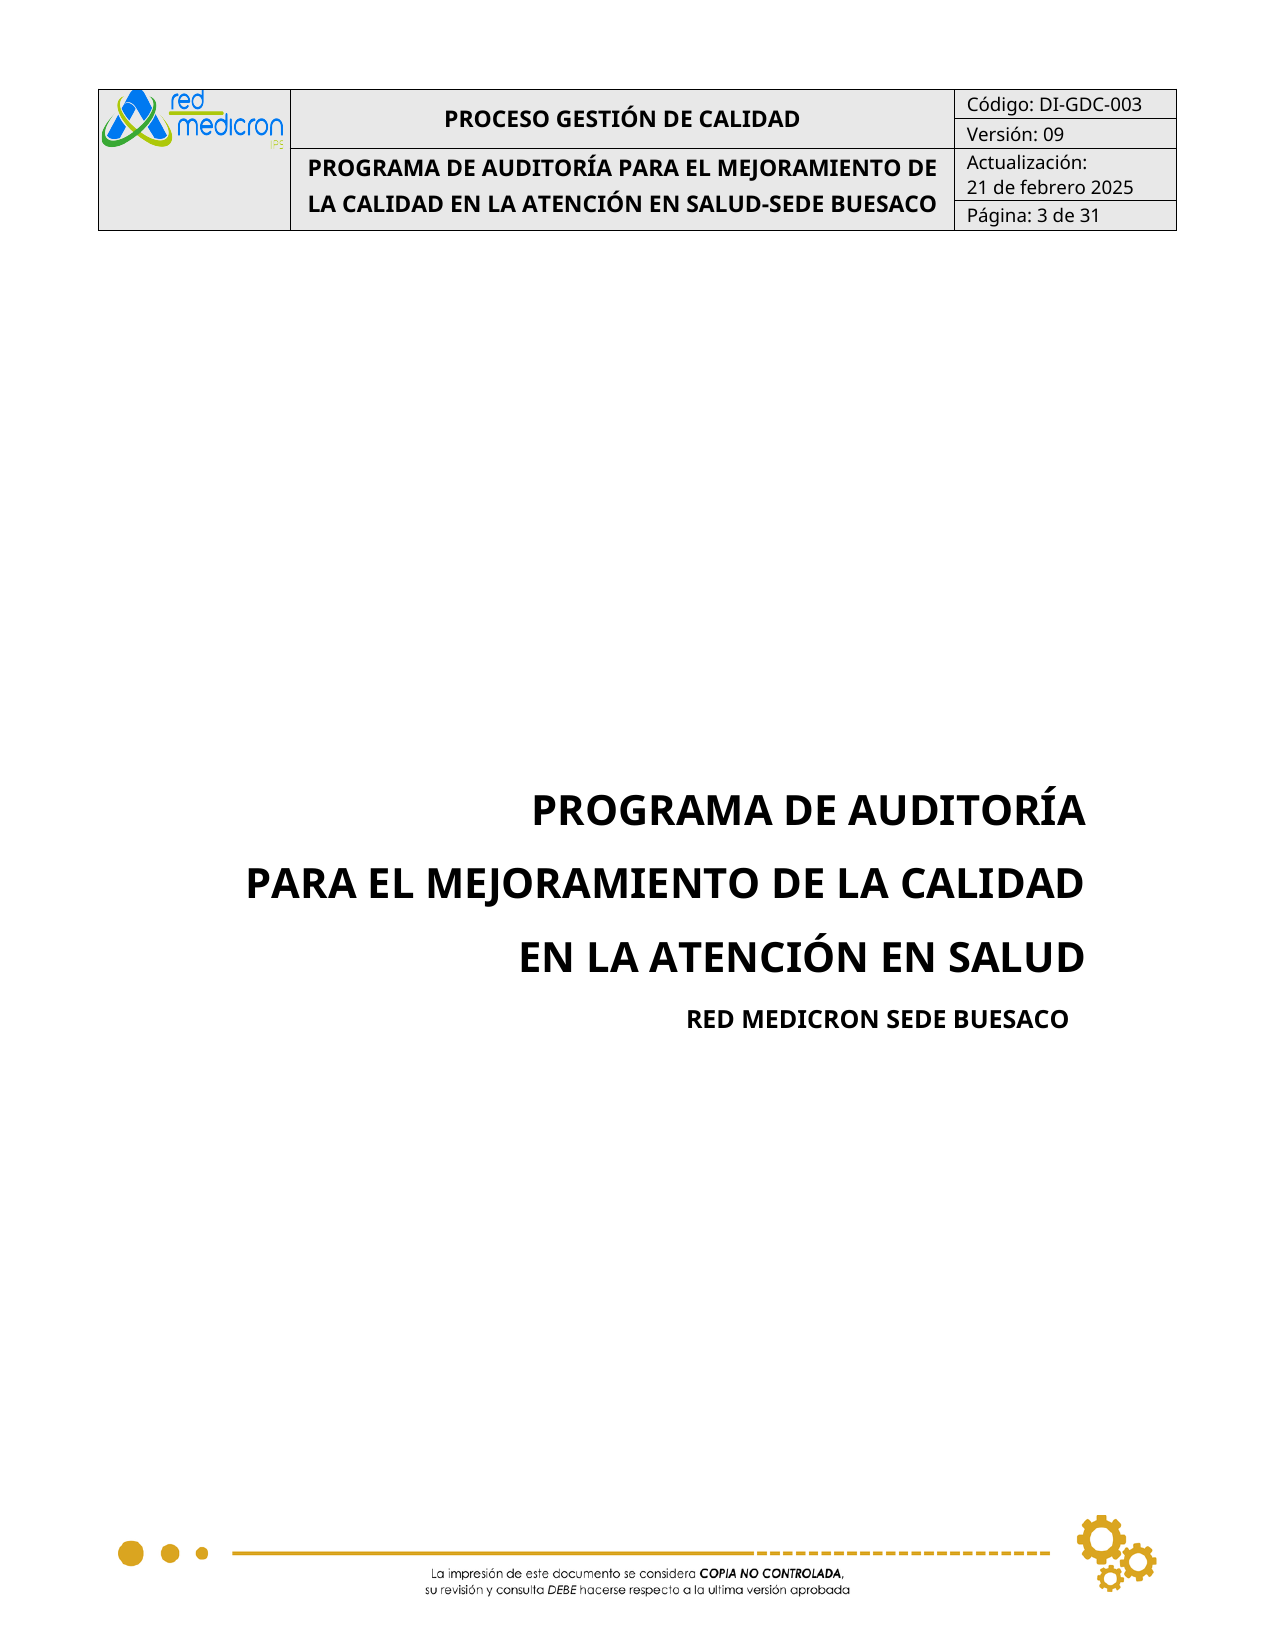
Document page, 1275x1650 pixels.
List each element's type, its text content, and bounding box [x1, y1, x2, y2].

text EN LA ATENCIÓN EN SALUD [118, 927, 1086, 984]
picture [118, 1515, 1157, 1601]
text PARA EL MEJORAMIENTO DE LA CALIDAD [118, 854, 1086, 911]
text RED MEDICRON SEDE BUESACO [118, 1002, 1069, 1036]
picture [101, 90, 284, 149]
text PROGRAMA DE AUDITORÍA [118, 781, 1086, 837]
